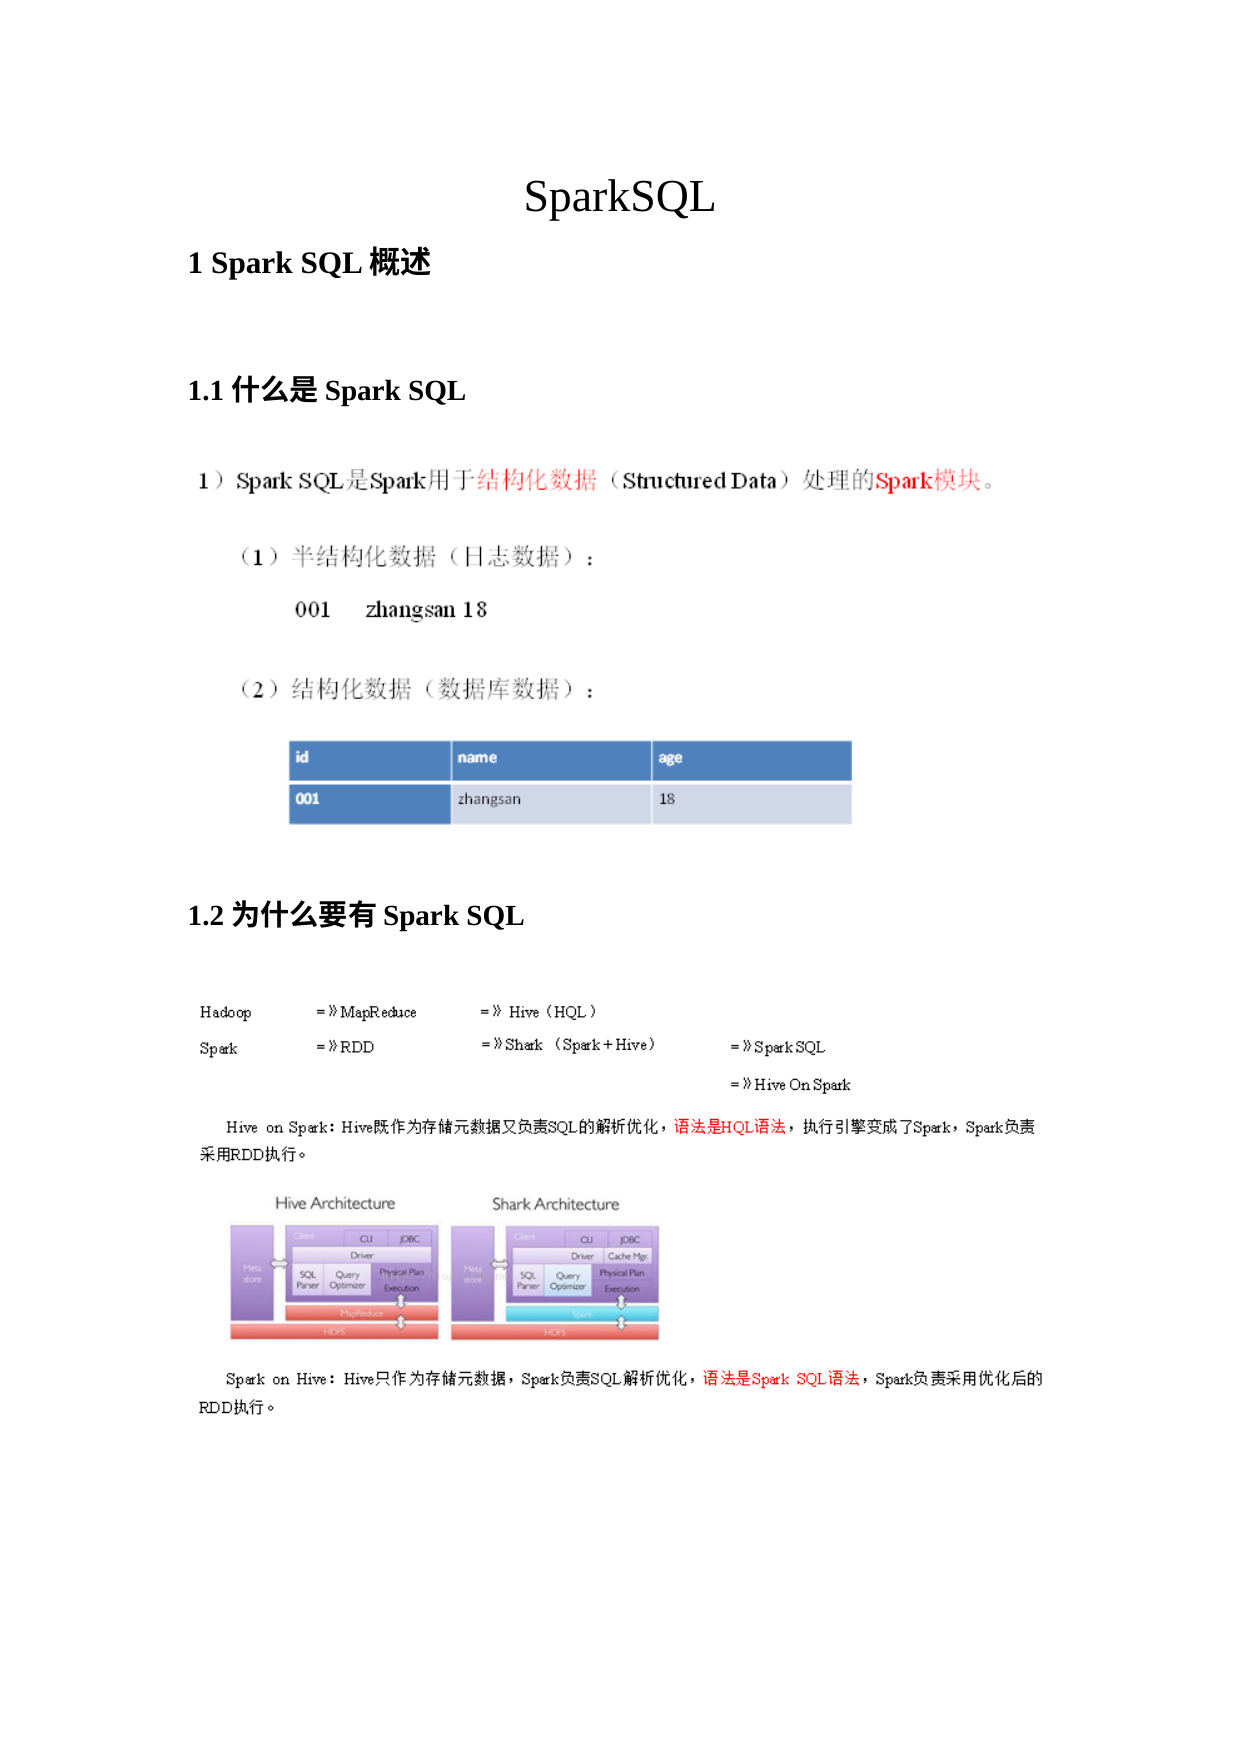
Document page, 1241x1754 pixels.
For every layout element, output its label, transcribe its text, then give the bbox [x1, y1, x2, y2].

picture [187, 464, 1053, 860]
text SparkSQL [187, 162, 1053, 227]
picture [187, 990, 1053, 1417]
subtitle 1.2 为什么要有Spark SQL [187, 881, 1053, 946]
subtitle 1 Spark SQL概述 [187, 227, 1053, 292]
subtitle 1.1 什么是Spark SQL [187, 355, 1053, 420]
